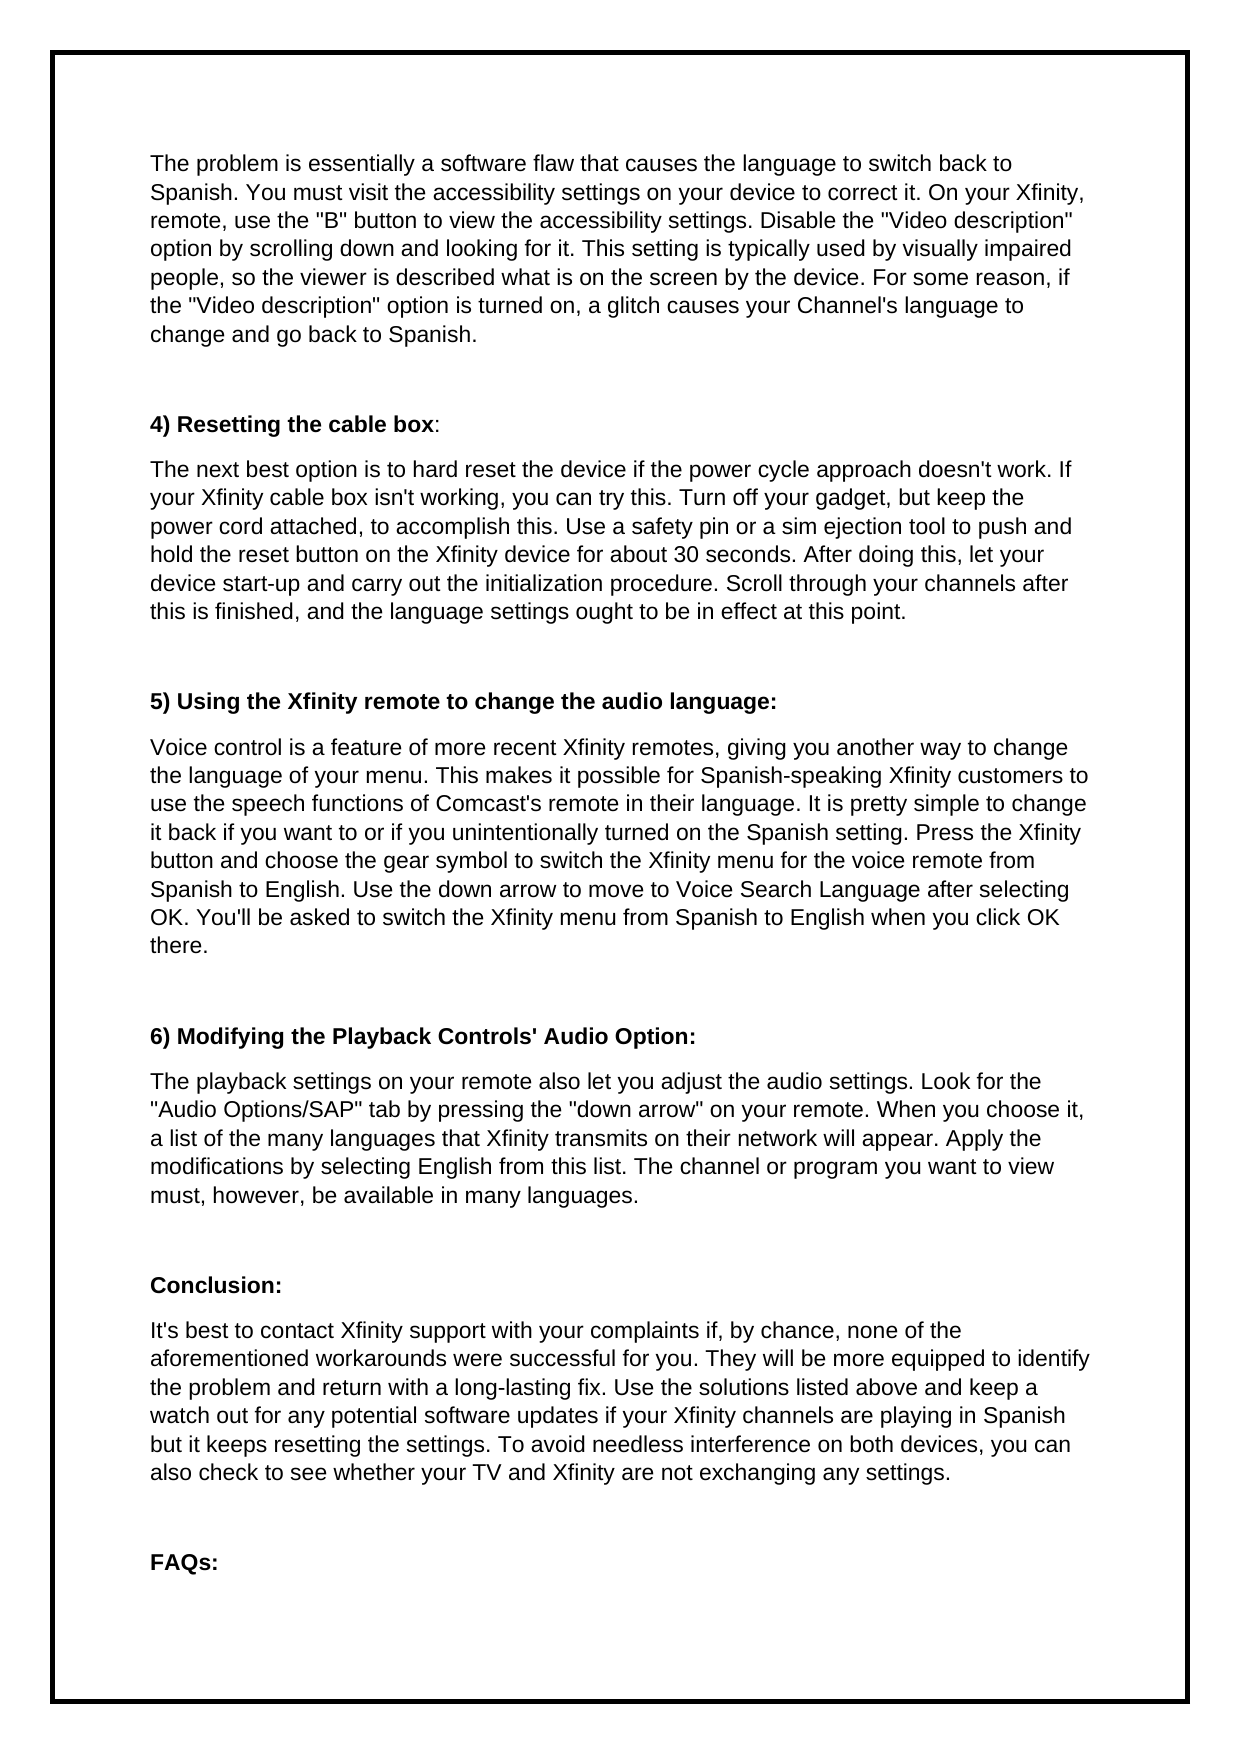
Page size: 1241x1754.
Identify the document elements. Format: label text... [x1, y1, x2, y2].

text The playback settings on your remote also let you adjust the audio settings. Look for the "Audio Options/SAP" tab by pressing the "down arrow" on your remote. When you choose it, a list of the many languages that Xfinity transmits on their network will appear. Apply the modifications by selecting English from this list. The channel or program you want to view must, however, be available in many languages. [150, 1068, 1090, 1208]
text 4) Resetting the cable box: [150, 411, 1090, 437]
text 5) Using the Xfinity remote to change the audio language: [150, 688, 1090, 715]
text The problem is essentially a software flaw that causes the language to switch back to Spanish. You must visit the accessibility settings on your device to correct it. On your Xfinity, remote, use the "B" button to view the accessibility settings. Disable the "Video description" option by scrolling down and looking for it. This setting is typically used by visually impaired people, so the viewer is described what is on the screen by the device. For some reason, if the "Video description" option is turned on, a glitch causes your Channel's language to change and go back to Spanish. [150, 150, 1090, 347]
text The next best option is to hard reset the device if the power cycle approach doesn't work. If your Xfinity cable box isn't working, you can try this. Turn off your gadget, but keep the power cord attached, to accomplish this. Use a safety pin or a sim ejection tool to push and hold the reset button on the Xfinity device for about 30 seconds. After doing this, let your device start-up and carry out the initialization procedure. Scroll through your channels after this is finished, and the language settings ought to be in effect at this point. [150, 456, 1090, 624]
text FAQs: [150, 1549, 1090, 1576]
text It's best to contact Xfinity support with your complaints if, by chance, none of the aforementioned workarounds were successful for you. They will be more equipped to identify the problem and return with a long-lasting fix. Use the solutions listed above and keep a watch out for any potential software updates if your Xfinity channels are playing in Spanish but it keeps resetting the settings. To avoid needless interference on both devices, you can also check to see whether your TV and Xfinity are not exchanging any settings. [150, 1317, 1090, 1485]
text 6) Modifying the Playback Controls' Audio Option: [150, 1023, 1090, 1049]
text Conclusion: [150, 1272, 1090, 1298]
text Voice control is a feature of more recent Xfinity remotes, giving you another way to change the language of your menu. This makes it possible for Spanish-speaking Xfinity customers to use the speech functions of Comcast's remote in their language. It is pretty simple to change it back if you want to or if you unintentionally turned on the Spanish setting. Press the Xfinity button and choose the gear symbol to switch the Xfinity menu for the voice remote from Spanish to English. Use the down arrow to move to Voice Search Language after selecting OK. You'll be asked to switch the Xfinity menu from Spanish to English when you click OK there. [150, 733, 1090, 959]
